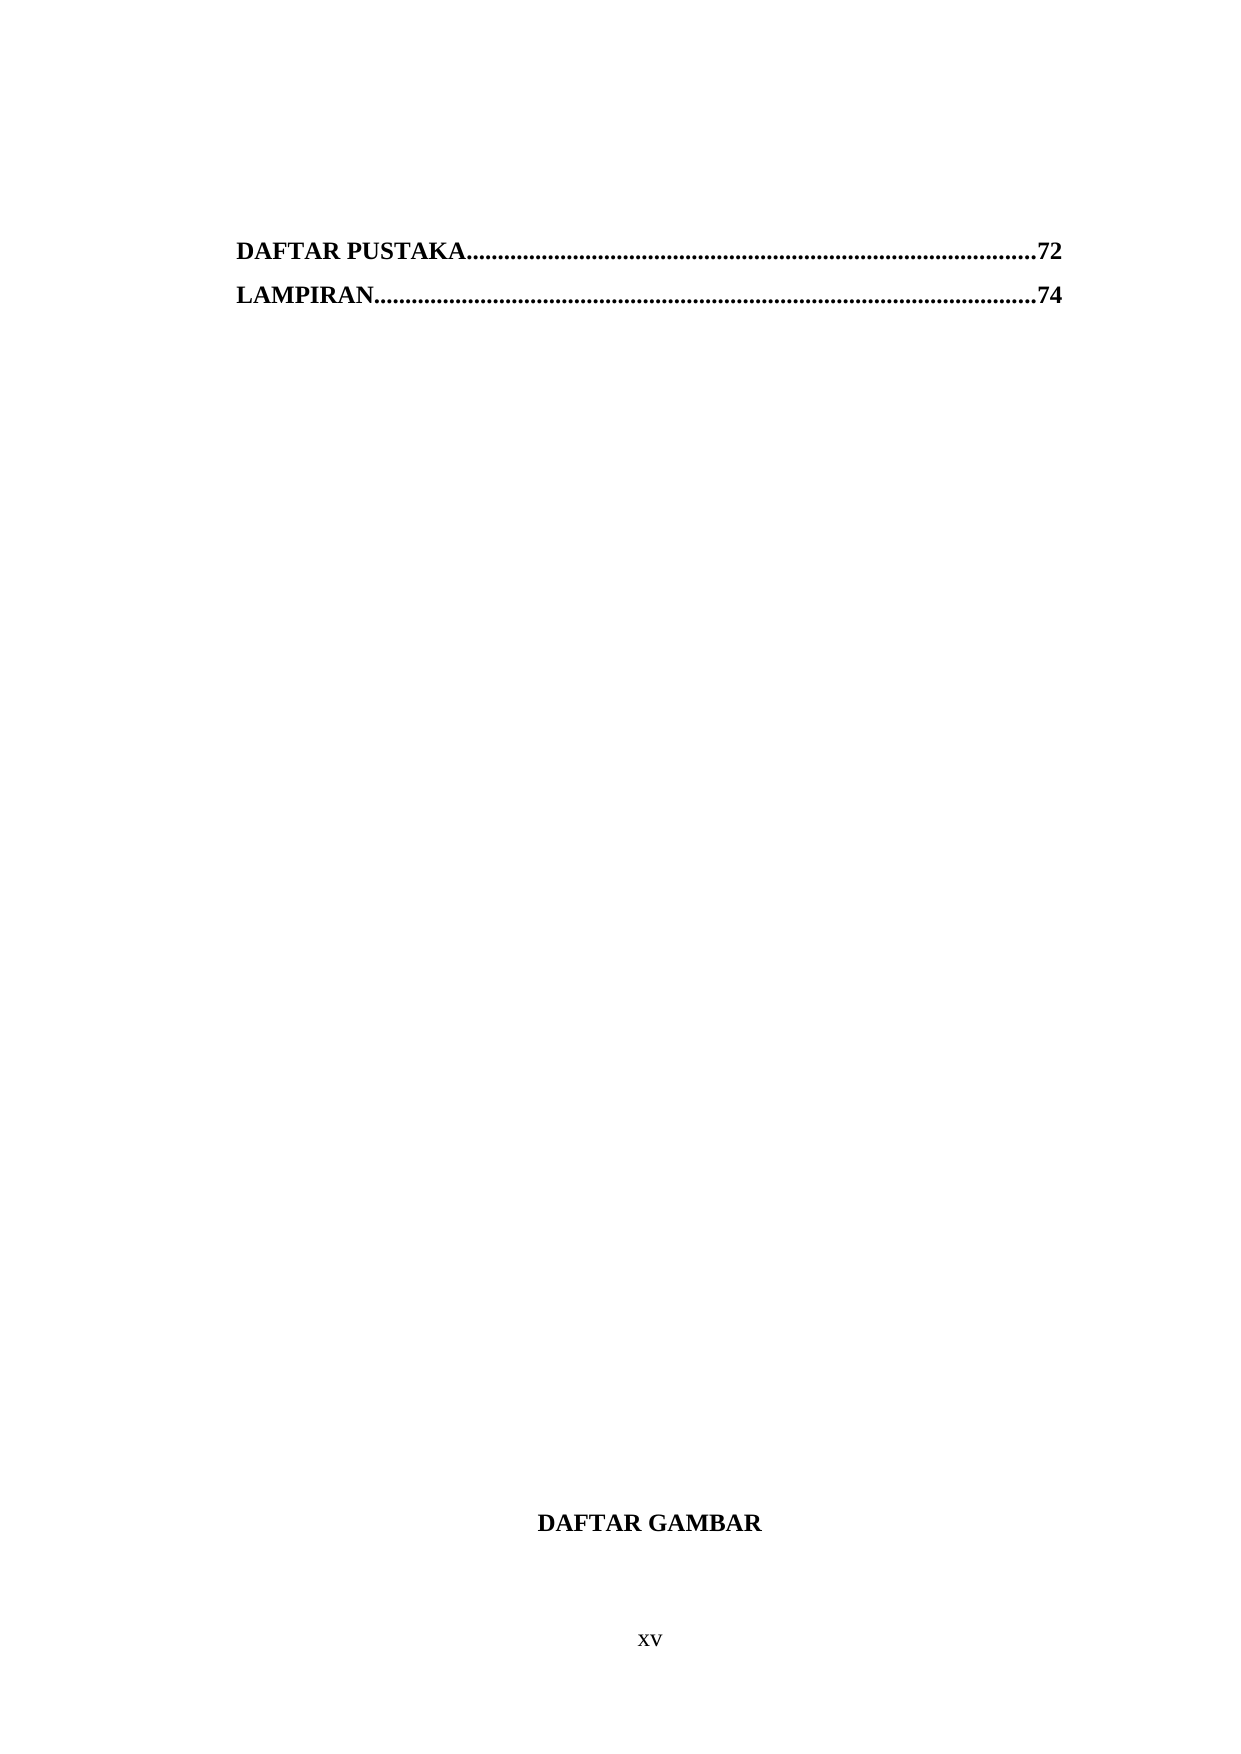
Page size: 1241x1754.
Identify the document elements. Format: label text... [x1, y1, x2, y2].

subtitle DAFTAR GAMBAR [236, 1508, 1063, 1537]
